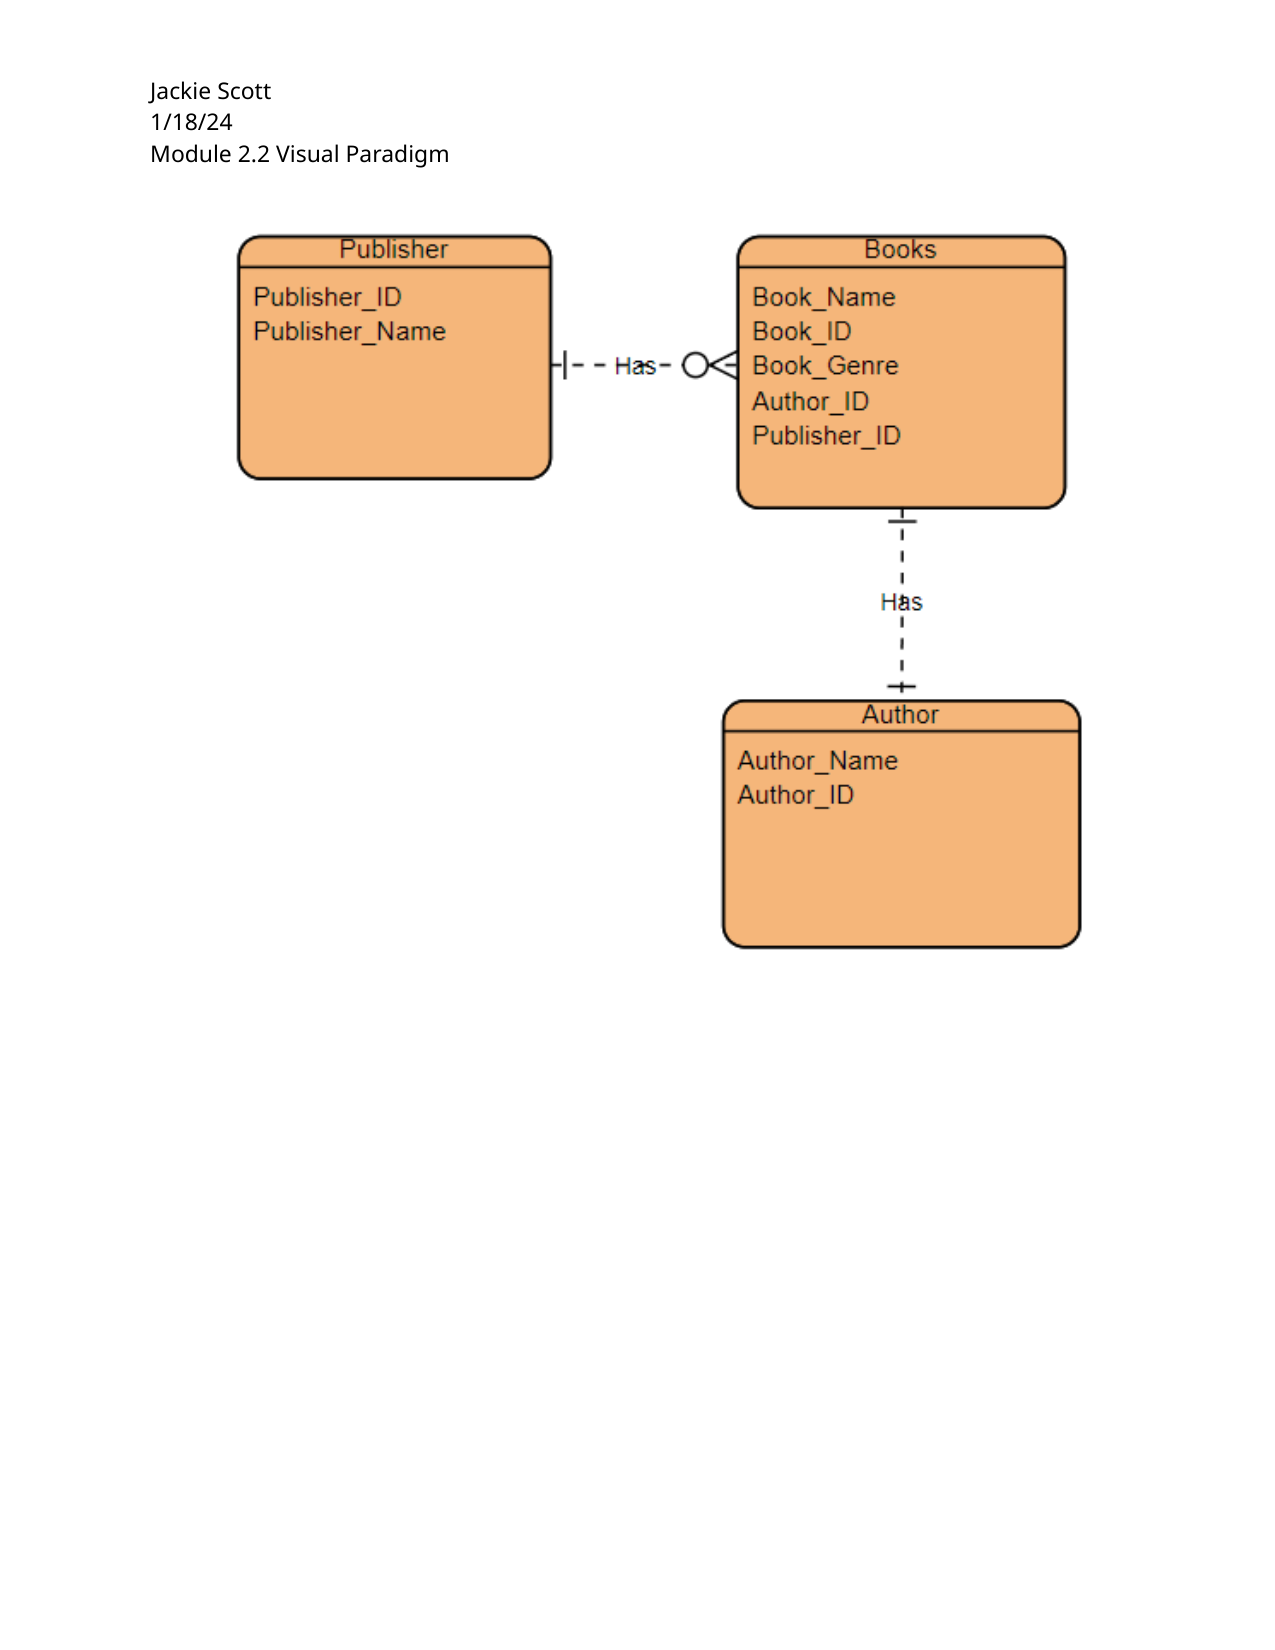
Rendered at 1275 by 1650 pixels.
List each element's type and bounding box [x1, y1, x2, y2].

picture [150, 219, 1181, 970]
